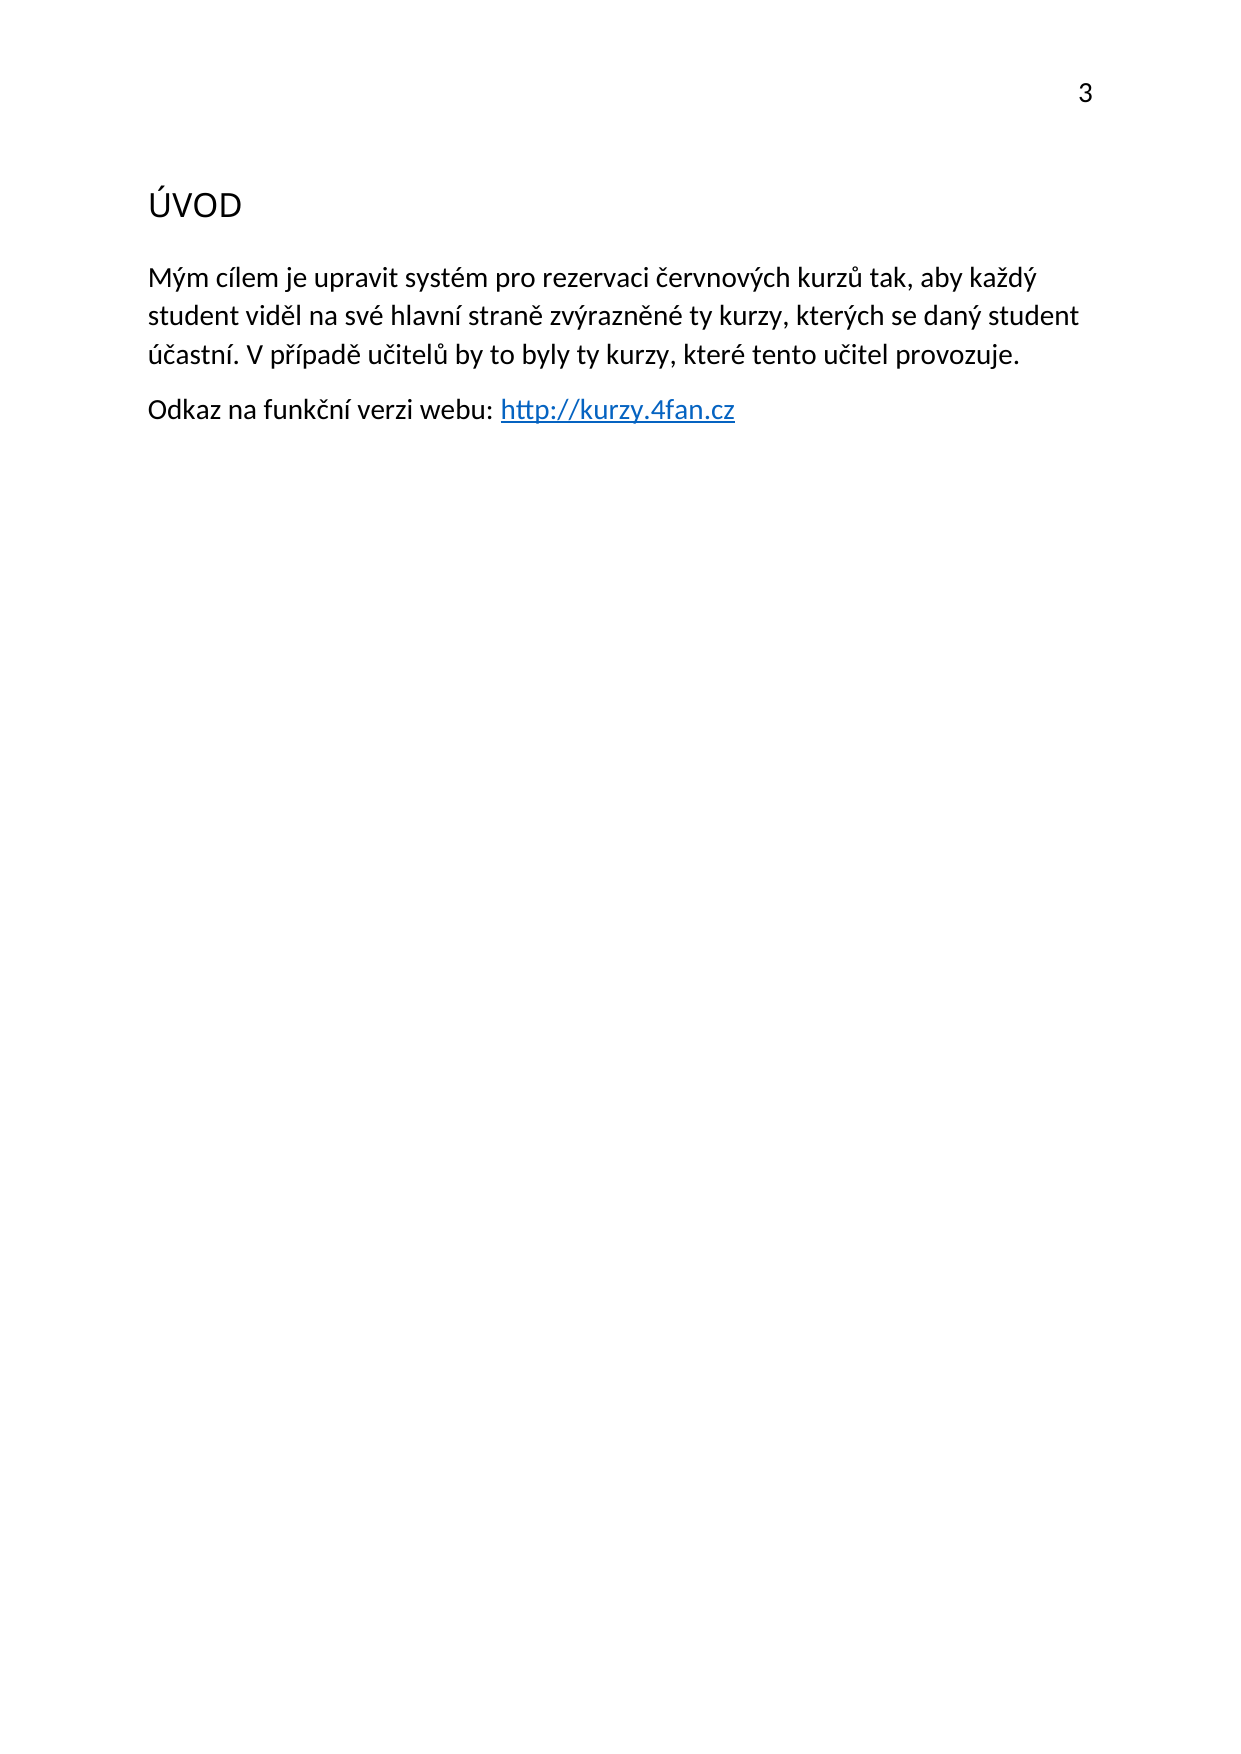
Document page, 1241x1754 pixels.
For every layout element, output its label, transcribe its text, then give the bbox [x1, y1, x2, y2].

text Mým cílem je upravit systém pro rezervaci červnových kurzů tak, aby každý student viděl na své hlavní straně zvýrazněné ty kurzy, kterých se daný student účastní. V případě učitelů by to byly ty kurzy, které tento učitel provozuje. [148, 259, 1093, 371]
text Odkaz na funkční verzi webu: http://kurzy.4fan.cz [148, 391, 1093, 426]
subtitle úvod [148, 173, 1093, 229]
